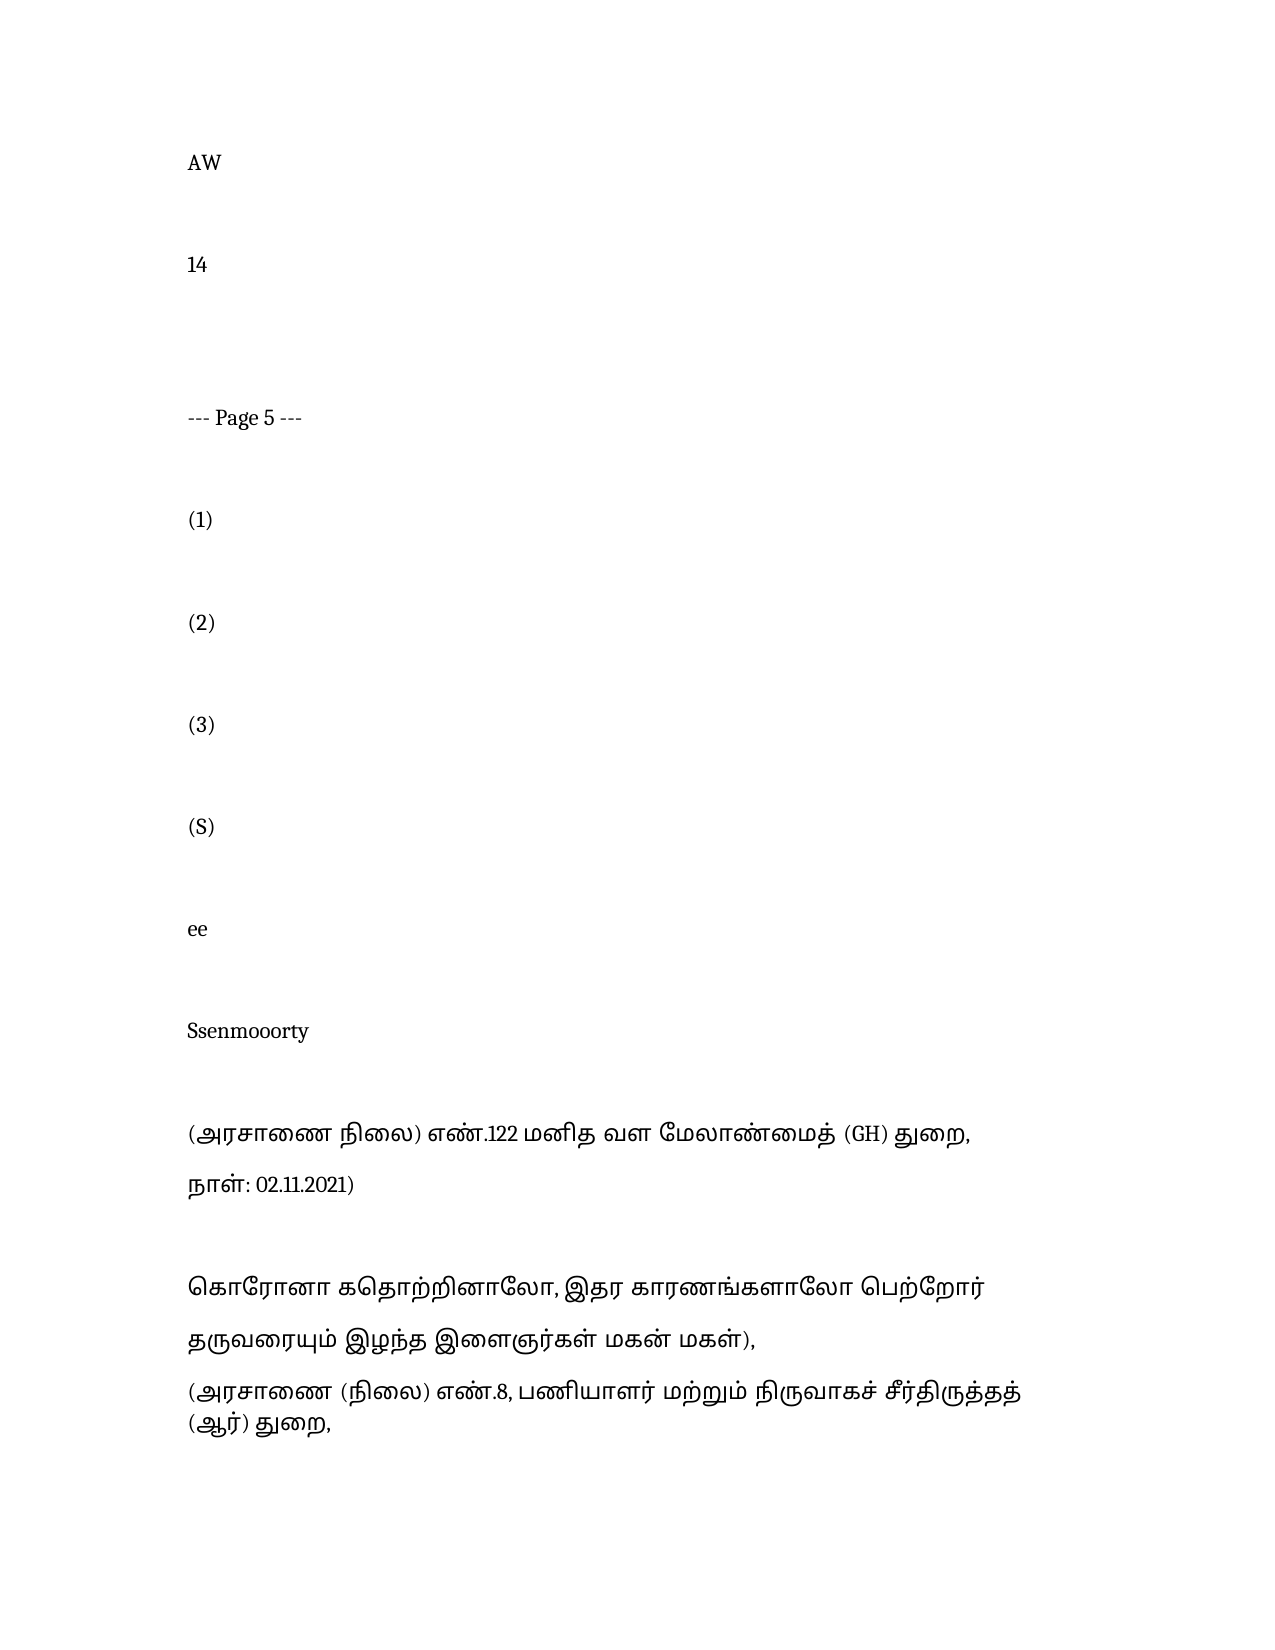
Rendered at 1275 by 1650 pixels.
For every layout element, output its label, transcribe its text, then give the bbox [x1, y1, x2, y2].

text (1) [187, 507, 1087, 534]
text AW [187, 150, 1087, 176]
text தருவரையும்‌ இழந்த இளைஞர்கள்‌ மகன்‌ மகள்‌), [187, 1326, 1087, 1353]
text --- Page 5 --- [187, 405, 1087, 432]
text (அரசாணை நிலை) எண்‌.122 மனித வள மேலாண்மைத்‌ (GH) துறை, [187, 1120, 1087, 1147]
text (அரசாணை (நிலை) எண்‌.8, பணியாளர்‌ மற்றும்‌ நிருவாகச்‌ சீர்திருத்தத்‌ (ஆர்‌) துறை, [187, 1378, 1087, 1436]
text ee [187, 916, 1087, 942]
text 14 [187, 252, 1087, 278]
text (S) [187, 813, 1087, 840]
text (2) [187, 609, 1087, 636]
text (3) [187, 711, 1087, 738]
text கொரோனா கதொற்றினாலோ, இதர காரணங்களாலோ பெற்றோர்‌ [187, 1274, 1087, 1301]
text Ssenmooorty [187, 1018, 1087, 1044]
text நாள்‌: 02.11.2021) [187, 1172, 1087, 1198]
